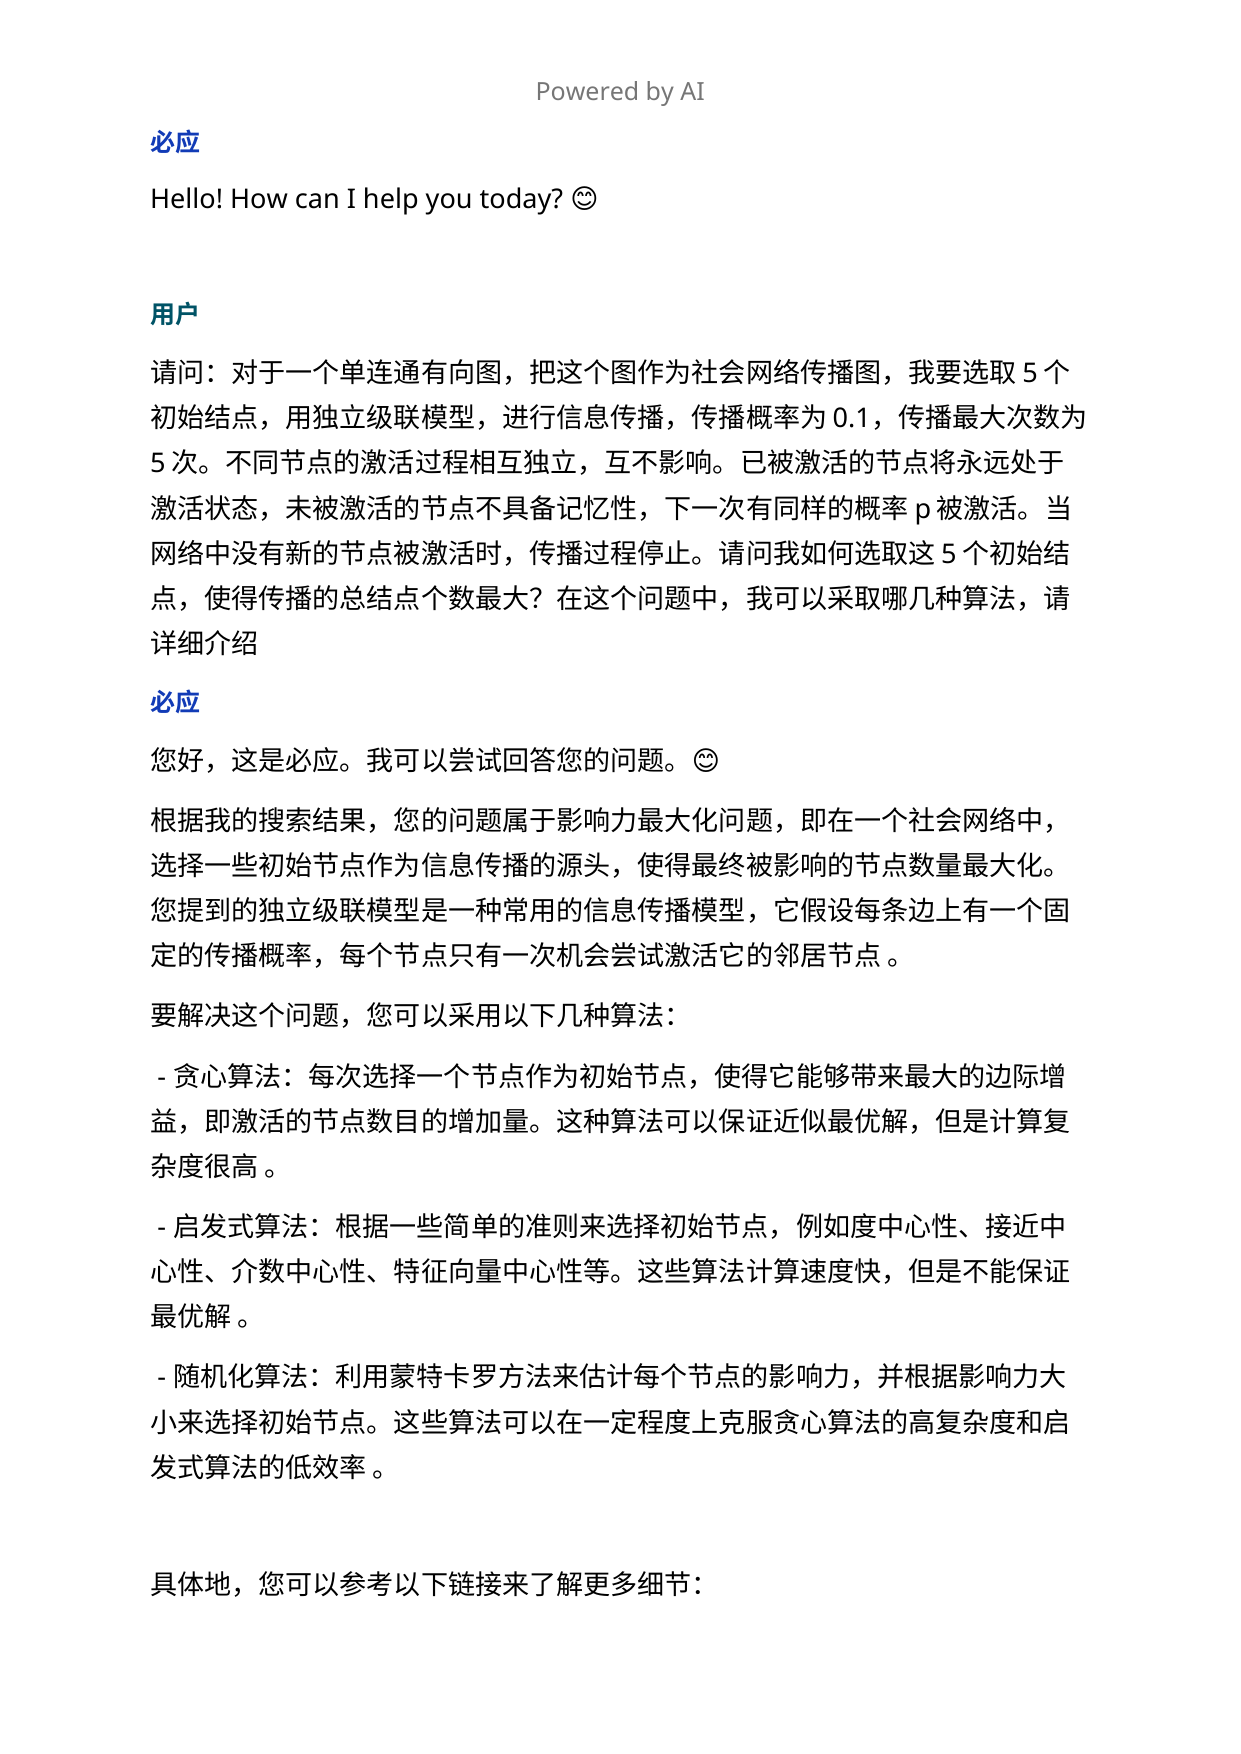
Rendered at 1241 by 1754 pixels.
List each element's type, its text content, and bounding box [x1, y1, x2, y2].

text - 启发式算法：根据一些简单的准则来选择初始节点，例如度中心性、接近中心性、介数中心性、特征向量中心性等。这些算法计算速度快，但是不能保证最优解 。 [150, 1205, 1090, 1334]
text 根据我的搜索结果，您的问题属于影响力最大化问题，即在一个社会网络中，选择一些初始节点作为信息传播的源头，使得最终被影响的节点数量最大化。您提到的独立级联模型是一种常用的信息传播模型，它假设每条边上有一个固定的传播概率，每个节点只有一次机会尝试激活它的邻居节点 。 [150, 799, 1090, 973]
title 必应 [150, 682, 1090, 718]
text - 随机化算法：利用蒙特卡罗方法来估计每个节点的影响力，并根据影响力大小来选择初始节点。这些算法可以在一定程度上克服贪心算法的高复杂度和启发式算法的低效率 。 [150, 1355, 1090, 1485]
text 具体地，您可以参考以下链接来了解更多细节： [150, 1563, 1090, 1602]
text Hello! How can I help you today? 😊 [150, 179, 1090, 216]
text 请问：对于一个单连通有向图，把这个图作为社会网络传播图，我要选取5个初始结点，用独立级联模型，进行信息传播，传播概率为0.1，传播最大次数为5次。不同节点的激活过程相互独立，互不影响。已被激活的节点将永远处于激活状态，未被激活的节点不具备记忆性，下一次有同样的概率 p被激活。当网络中没有新的节点被激活时，传播过程停止。请问我如何选取这5个初始结点，使得传播的总结点个数最大？在这个问题中，我可以采取哪几种算法，请详细介绍 [150, 351, 1090, 661]
title 用户 [150, 294, 1090, 331]
text 您好，这是必应。我可以尝试回答您的问题。😊 [150, 739, 1090, 778]
text 要解决这个问题，您可以采用以下几种算法： [150, 994, 1090, 1034]
text - 贪心算法：每次选择一个节点作为初始节点，使得它能够带来最大的边际增益，即激活的节点数目的增加量。这种算法可以保证近似最优解，但是计算复杂度很高 。 [150, 1054, 1090, 1184]
title 必应 [150, 123, 1090, 159]
